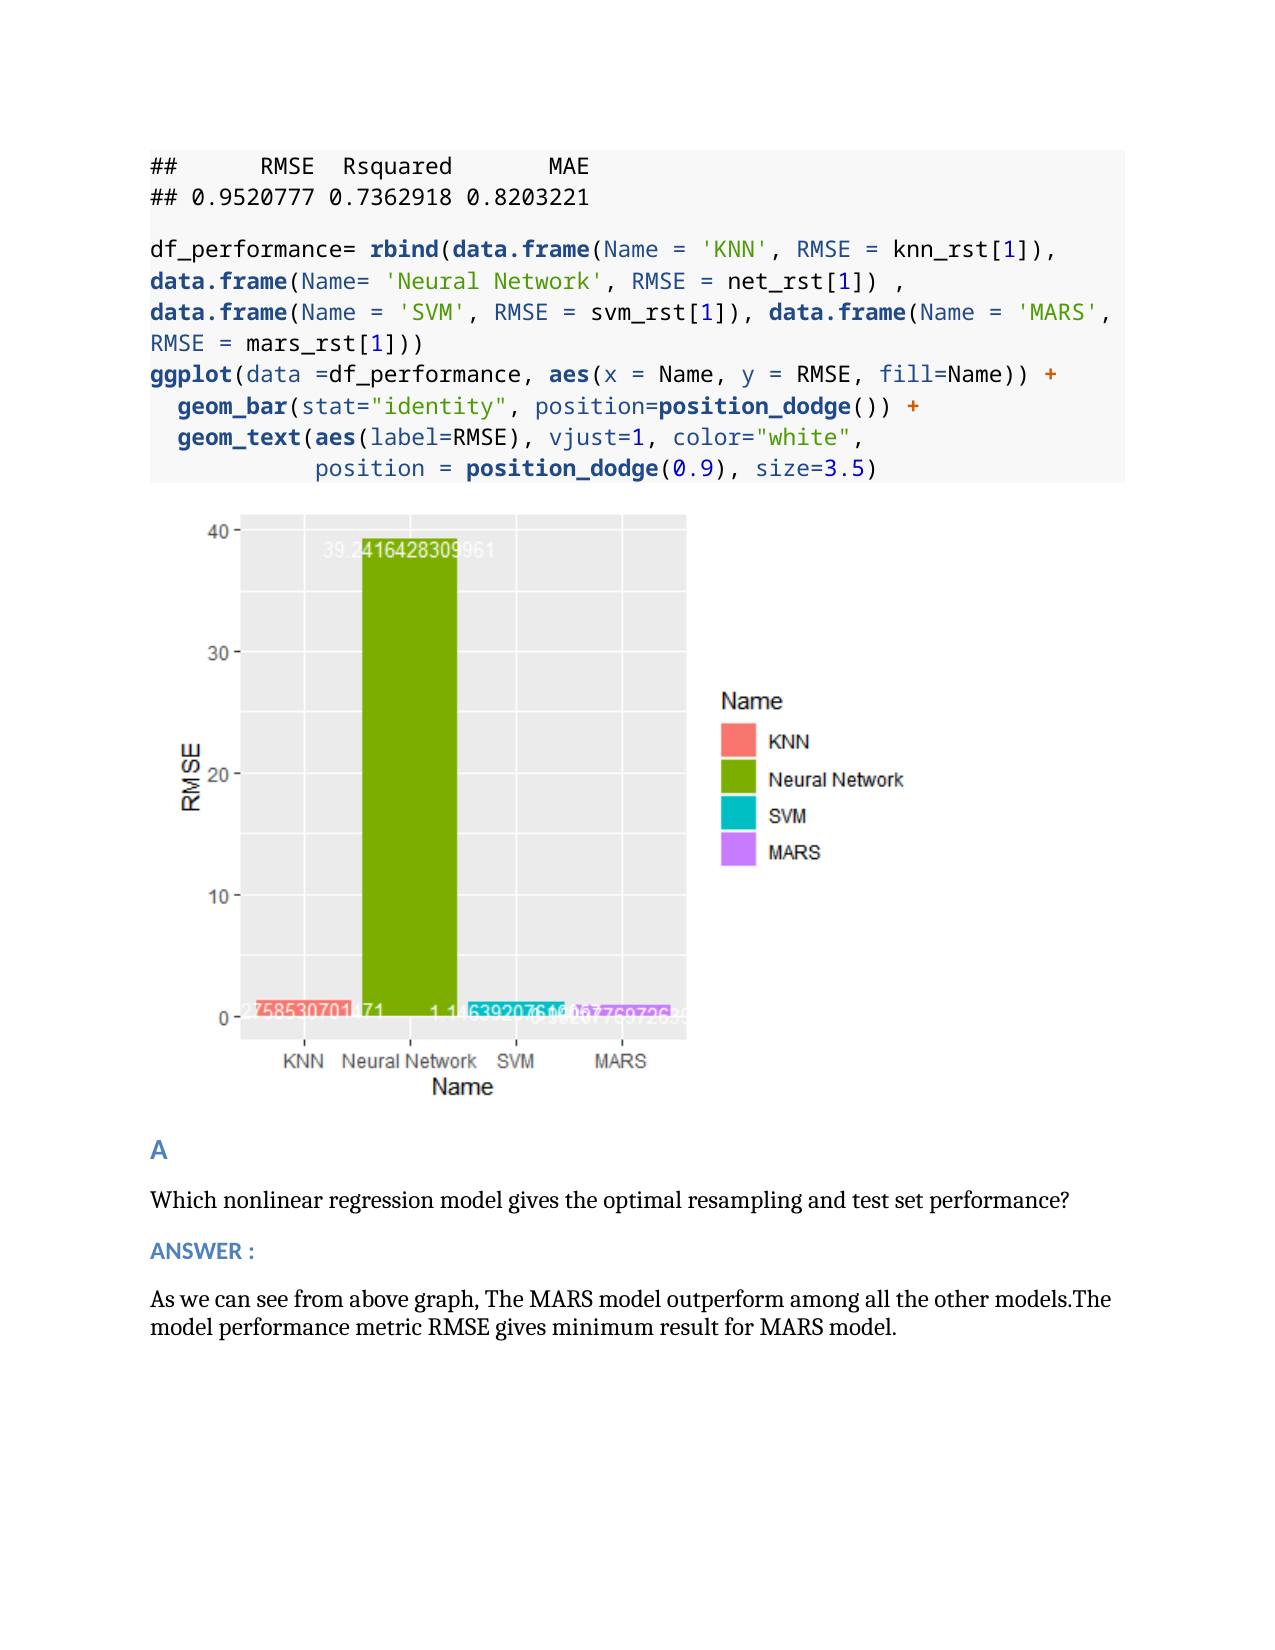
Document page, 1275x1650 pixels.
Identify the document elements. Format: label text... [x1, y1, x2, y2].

subtitle ANSWER : [150, 1235, 1125, 1266]
picture [168, 504, 927, 1111]
text As we can see from above graph, The MARS model outperform among all the other models.The model performance metric RMSE gives minimum result for MARS model. [150, 1284, 1125, 1342]
text ## RMSE Rsquared MAE ## 0.9520777 0.7362918 0.8203221 [150, 150, 1125, 212]
subtitle A [150, 1131, 1125, 1167]
text Which nonlinear regression model gives the optimal resampling and test set performance? [150, 1186, 1125, 1214]
text df_performance= rbind(data.frame(Name = 'KNN', RMSE = knn_rst[1]), data.frame(Name= 'Neural Network', RMSE = net_rst[1]) , data.frame(Name = 'SVM', RMSE = svm_rst[1]), data.frame(Name = 'MARS', RMSE = mars_rst[1])) ggplot(data =df_performance, aes(x = Name, y = RMSE, fill=Name)) + geom_bar(stat="identity", position=position_dodge()) + geom_text(aes(label=RMSE), vjust=1, color="white", position = position_dodge(0.9), size=3.5) [150, 233, 1125, 483]
